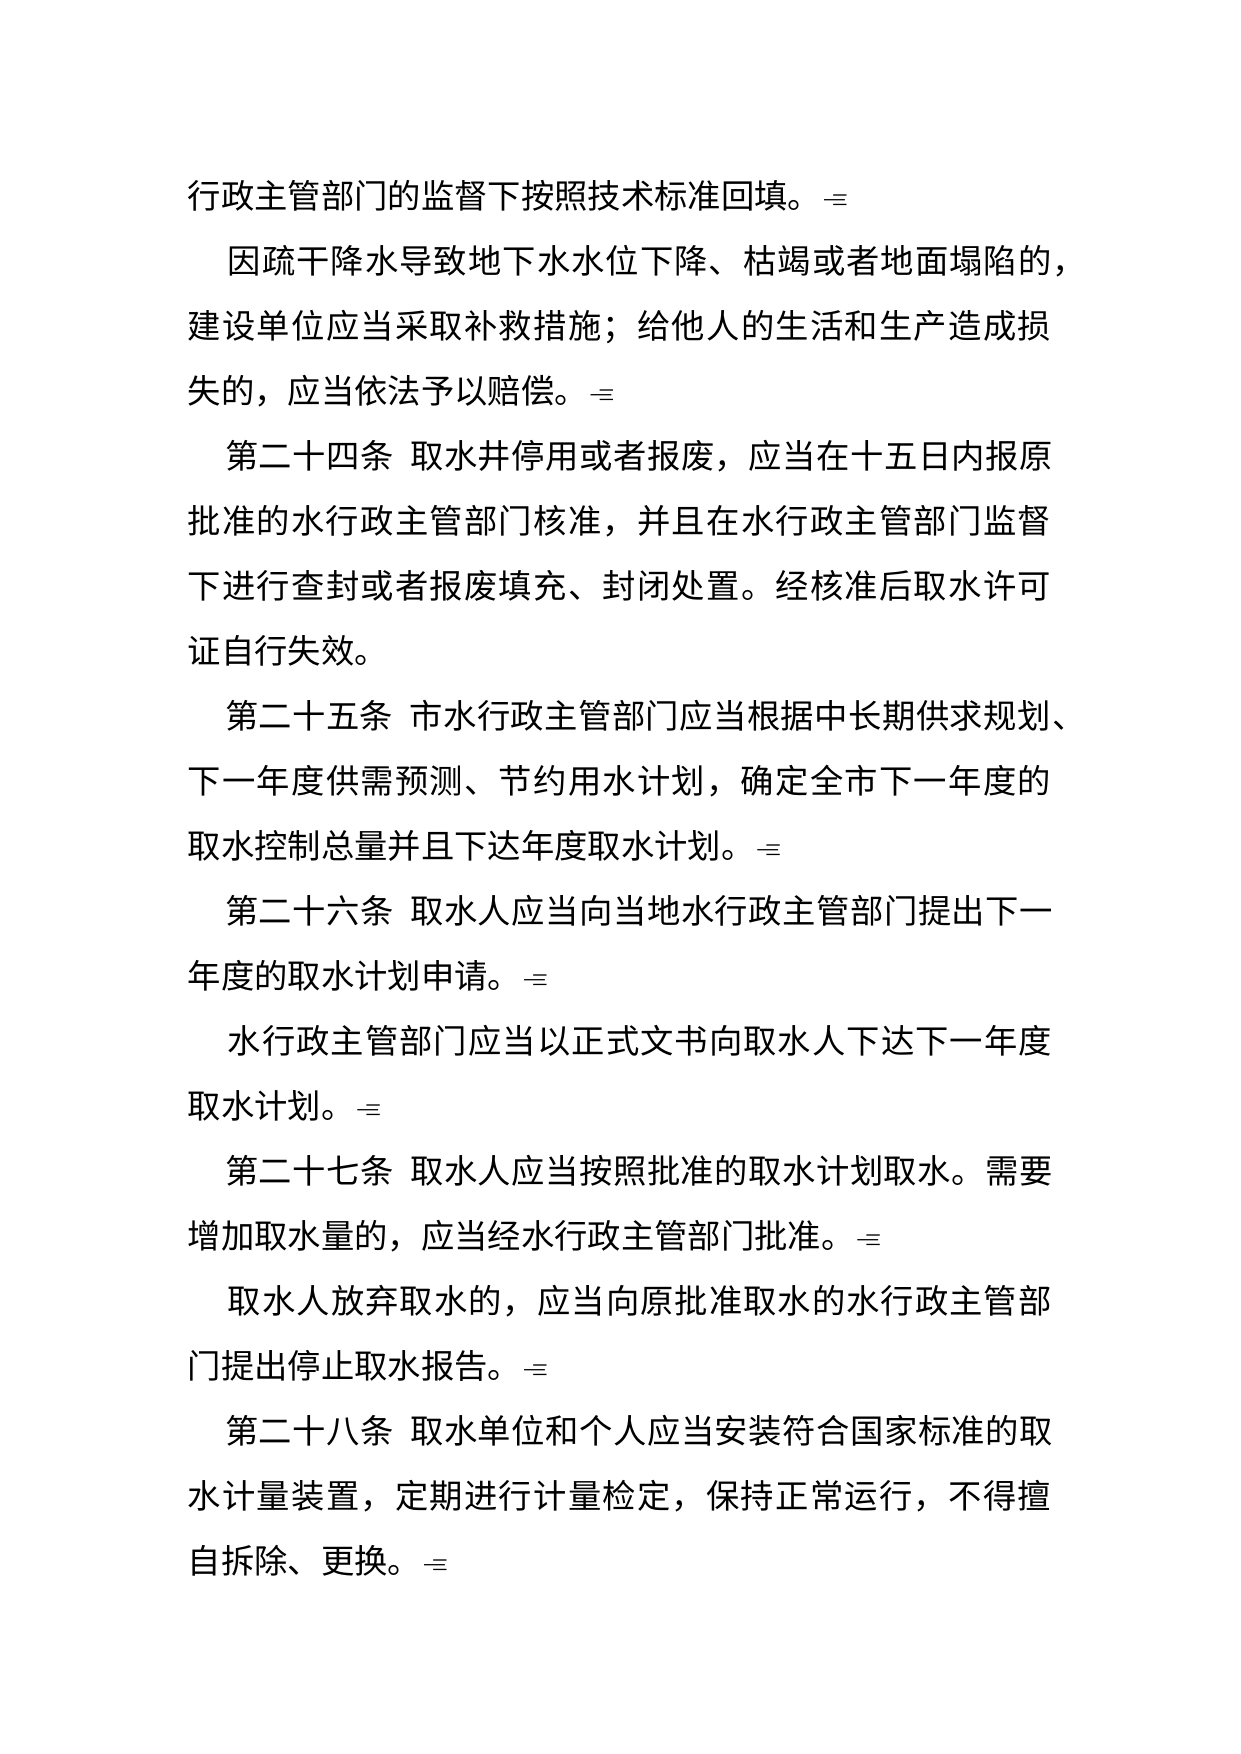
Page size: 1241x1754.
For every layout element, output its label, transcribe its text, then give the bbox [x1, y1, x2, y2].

text 第二十四条 取水井停用或者报废，应当在十五日内报原批准的水行政主管部门核准，并且在水行政主管部门监督下进行查封或者报废填充、封闭处置。经核准后取水许可证自行失效。 [187, 422, 1053, 682]
text 第二十八条 取水单位和个人应当安装符合国家标准的取水计量装置，定期进行计量检定，保持正常运行，不得擅自拆除、更换。 [187, 1397, 1053, 1592]
text 第二十七条 取水人应当按照批准的取水计划取水。需要增加取水量的，应当经水行政主管部门批准。 [187, 1137, 1053, 1267]
text 取水人放弃取水的，应当向原批准取水的水行政主管部门提出停止取水报告。 [187, 1267, 1053, 1397]
text 水行政主管部门应当以正式文书向取水人下达下一年度取水计划。 [187, 1007, 1053, 1137]
text 第二十五条 市水行政主管部门应当根据中长期供求规划、下一年度供需预测、节约用水计划，确定全市下一年度的取水控制总量并且下达年度取水计划。 [187, 682, 1053, 877]
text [187, 162, 1053, 227]
text 因疏干降水导致地下水水位下降、枯竭或者地面塌陷的，建设单位应当采取补救措施；给他人的生活和生产造成损失的，应当依法予以赔偿。 [187, 227, 1053, 422]
text 第二十六条 取水人应当向当地水行政主管部门提出下一年度的取水计划申请。 [187, 877, 1053, 1007]
